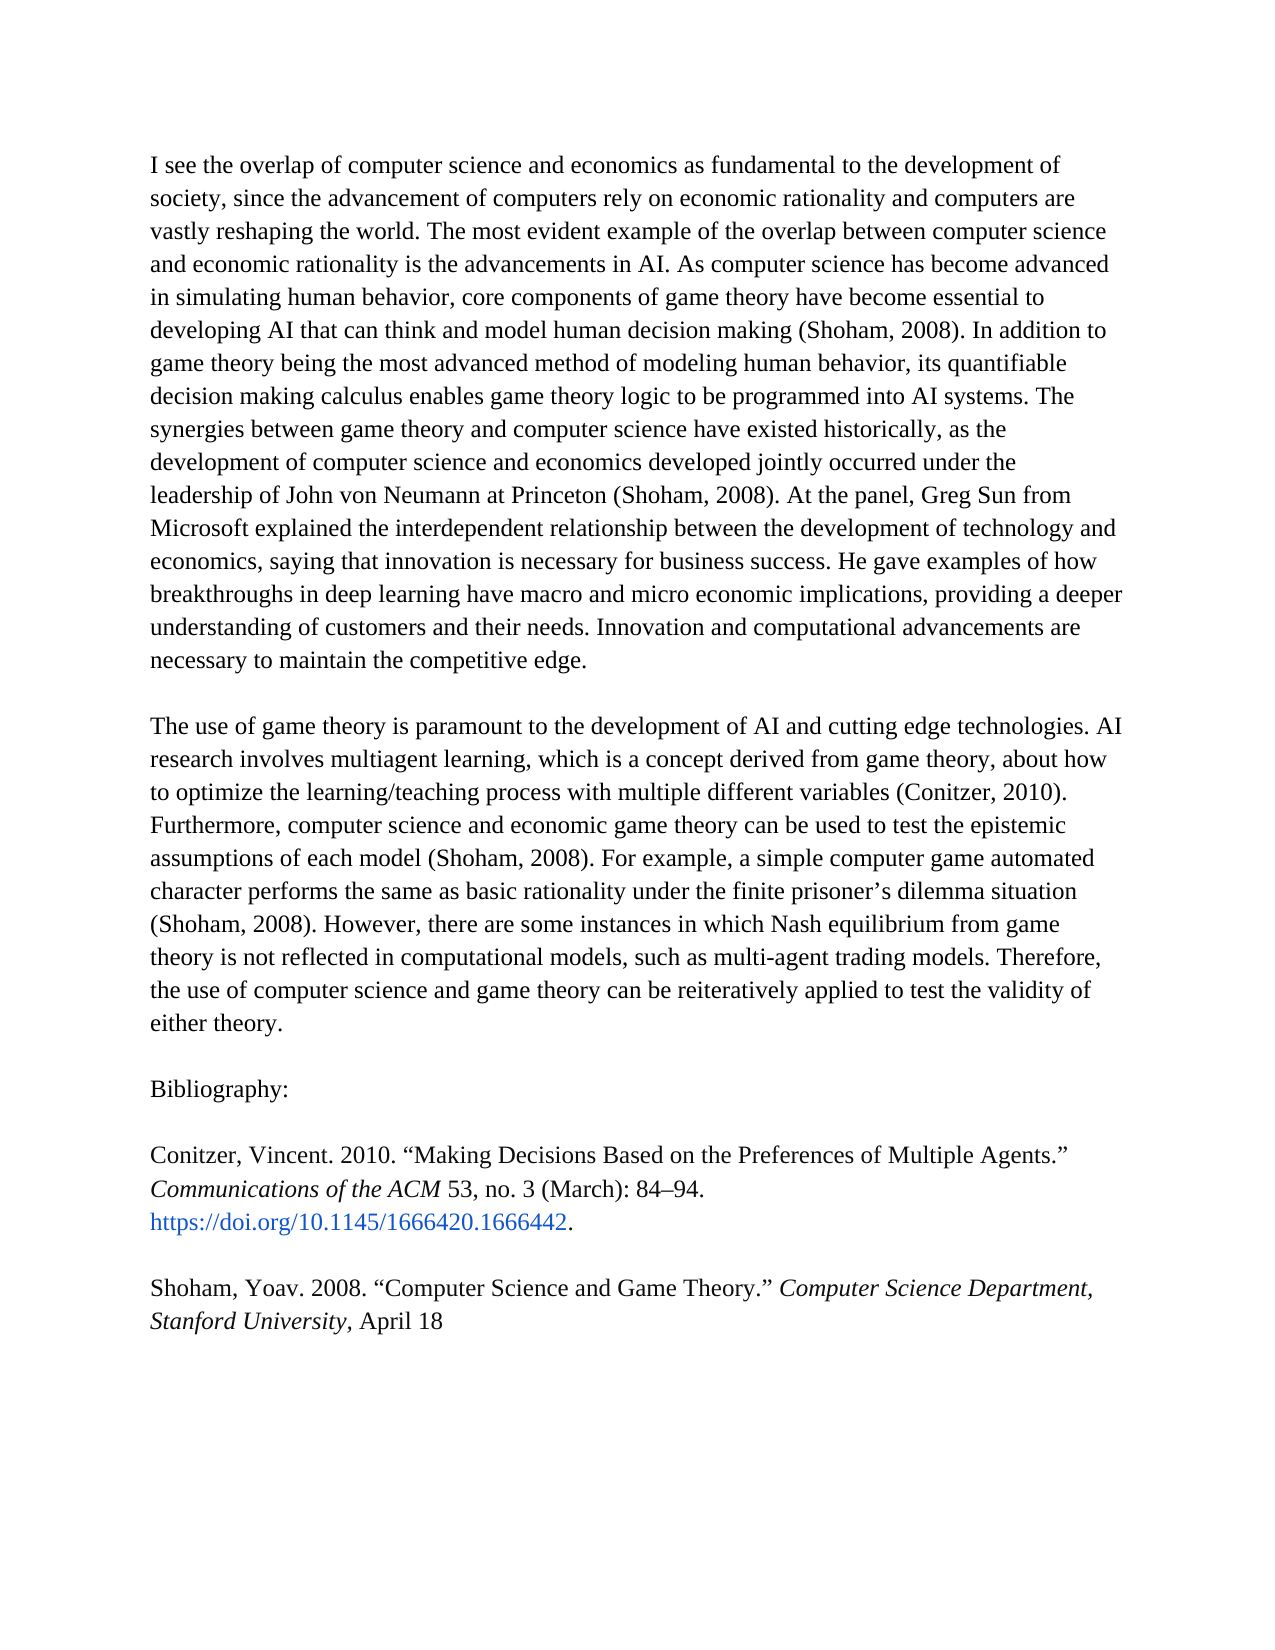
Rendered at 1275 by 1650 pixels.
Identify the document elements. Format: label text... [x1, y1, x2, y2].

text Shoham, Yoav. 2008. “Computer Science and Game Theory.” Computer Science Department, Stanford University, April 18 [150, 1273, 1125, 1334]
text I see the overlap of computer science and economics as fundamental to the development of society, since the advancement of computers rely on economic rationality and computers are vastly reshaping the world. The most evident example of the overlap between computer science and economic rationality is the advancements in AI. As computer science has become advanced in simulating human behavior, core components of game theory have become essential to developing AI that can think and model human decision making (Shoham, 2008). In addition to game theory being the most advanced method of modeling human behavior, its quantifiable decision making calculus enables game theory logic to be programmed into AI systems. The synergies between game theory and computer science have existed historically, as the development of computer science and economics developed jointly occurred under the leadership of John von Neumann at Princeton (Shoham, 2008). At the panel, Greg Sun from Microsoft explained the interdependent relationship between the development of technology and economics, saying that innovation is necessary for business success. He gave examples of how breakthroughs in deep learning have macro and micro economic implications, providing a deeper understanding of customers and their needs. Innovation and computational advancements are necessary to maintain the competitive edge. [150, 150, 1125, 674]
text Conitzer, Vincent. 2010. “Making Decisions Based on the Preferences of Multiple Agents.” Communications of the ACM 53, no. 3 (March): 84–94. https://doi.org/10.1145/1666420.1666442. [150, 1141, 1125, 1235]
text Bibliography: [150, 1074, 1125, 1103]
text The use of game theory is paramount to the development of AI and cutting edge technologies. AI research involves multiagent learning, which is a concept derived from game theory, about how to optimize the learning/teaching process with multiple different variables (Conitzer, 2010). Furthermore, computer science and economic game theory can be used to test the epistemic assumptions of each model (Shoham, 2008). For example, a simple computer game automated character performs the same as basic rationality under the finite prisoner’s dilemma situation (Shoham, 2008). However, there are some instances in which Nash equilibrium from game theory is not reflected in computational models, such as multi-agent trading models. Therefore, the use of computer science and game theory can be reiteratively applied to test the validity of either theory. [150, 711, 1125, 1037]
